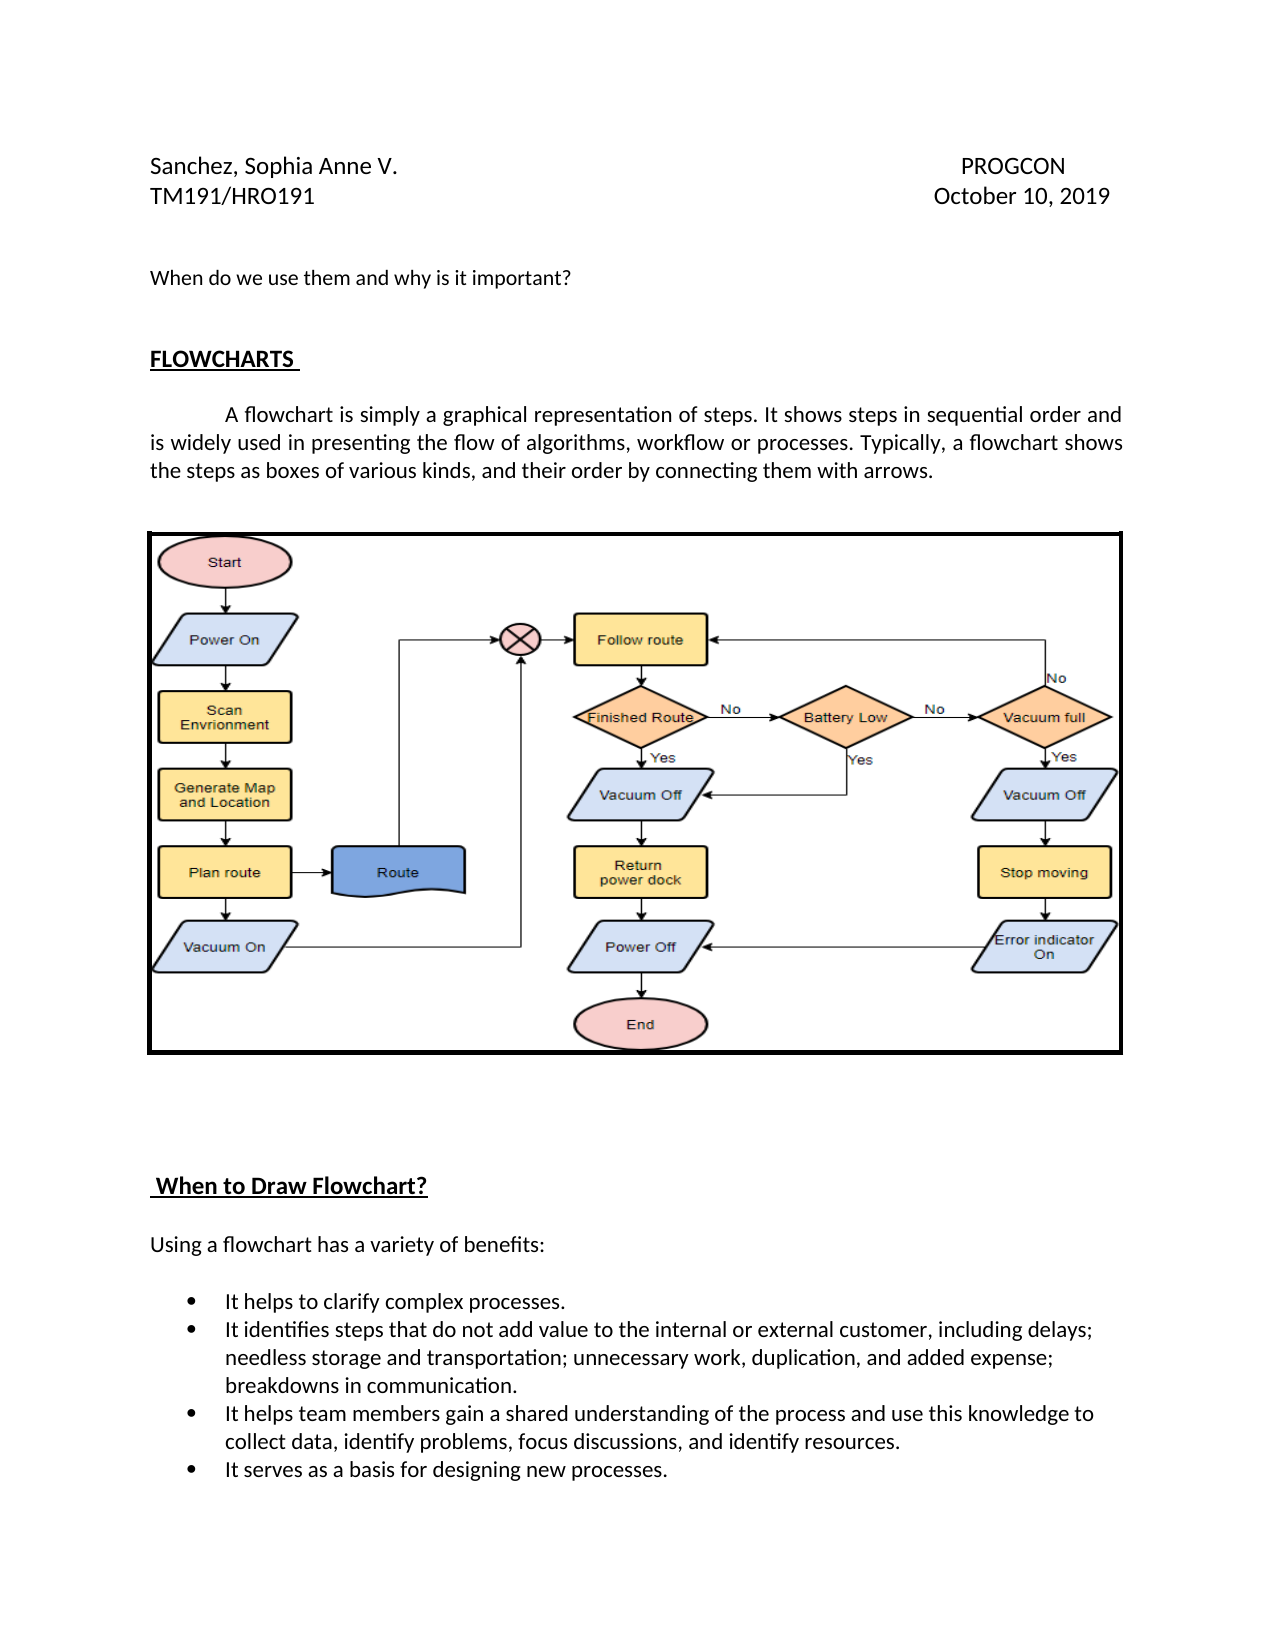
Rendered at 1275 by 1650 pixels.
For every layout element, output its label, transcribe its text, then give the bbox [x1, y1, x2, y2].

list It identifies steps that do not add value to the internal or external customer, including delays; needless storage and transportation; unnecessary work, duplication, and added expense; breakdowns in communication. [187, 1344, 1125, 1428]
text When do we use them and why is it important? [150, 238, 1125, 291]
text A flowchart is simply a graphical representation of steps. It shows steps in sequential order and is widely used in presenting the flow of algorithms, workflow or processes. Typically, a flowchart shows the steps as boxes of various kinds, and their order by connecting them with arrows. [150, 400, 1125, 484]
text Sanchez, Sophia Anne V. PROGCON TM191/HRO191 October 10, 2019 [150, 150, 1125, 211]
text Using a flowchart has a variety of benefits: [150, 1230, 1125, 1258]
text FLOWCHARTS [150, 343, 1125, 374]
list It helps to clarify complex processes. [187, 1287, 1125, 1315]
text When to Draw Flowchart? [150, 1170, 1125, 1201]
picture [152, 536, 1119, 1050]
